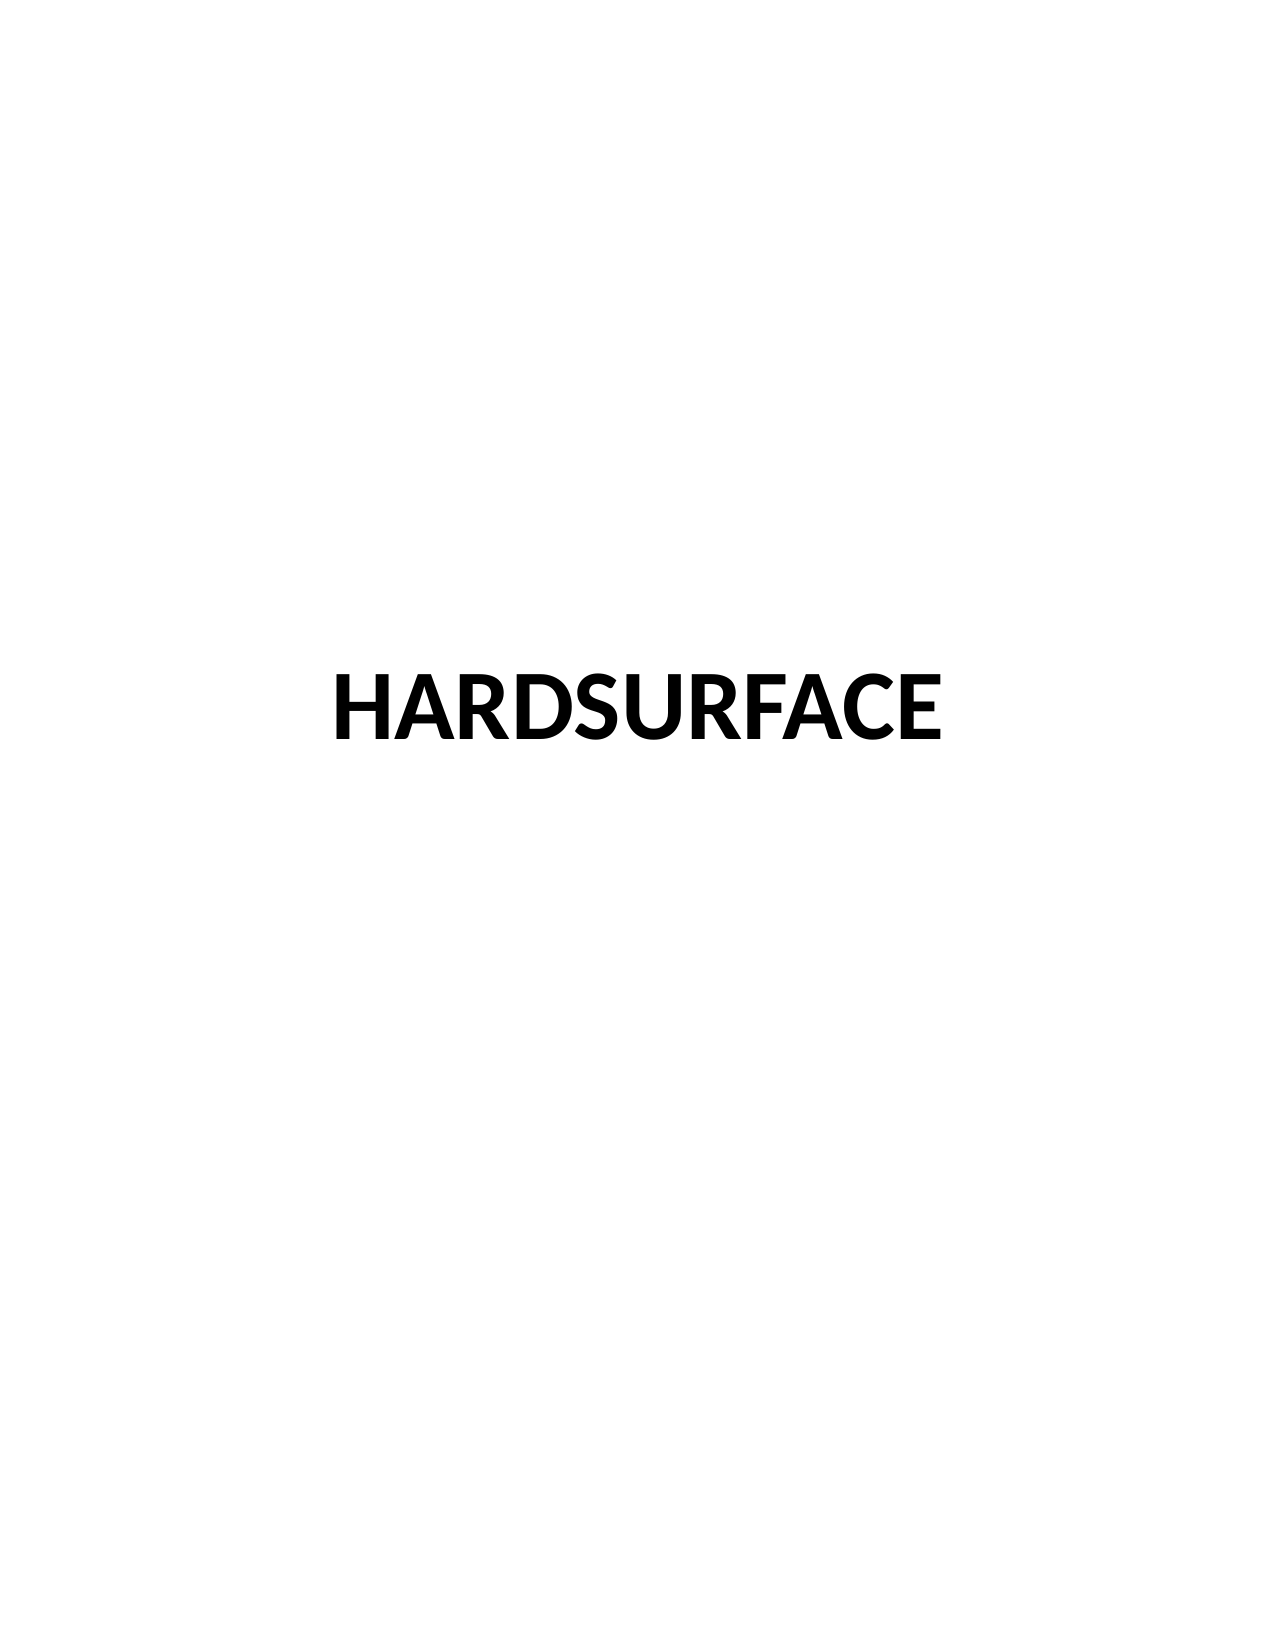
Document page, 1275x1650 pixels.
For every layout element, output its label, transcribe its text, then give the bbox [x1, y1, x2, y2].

text HARDSURFACE [150, 642, 1125, 764]
